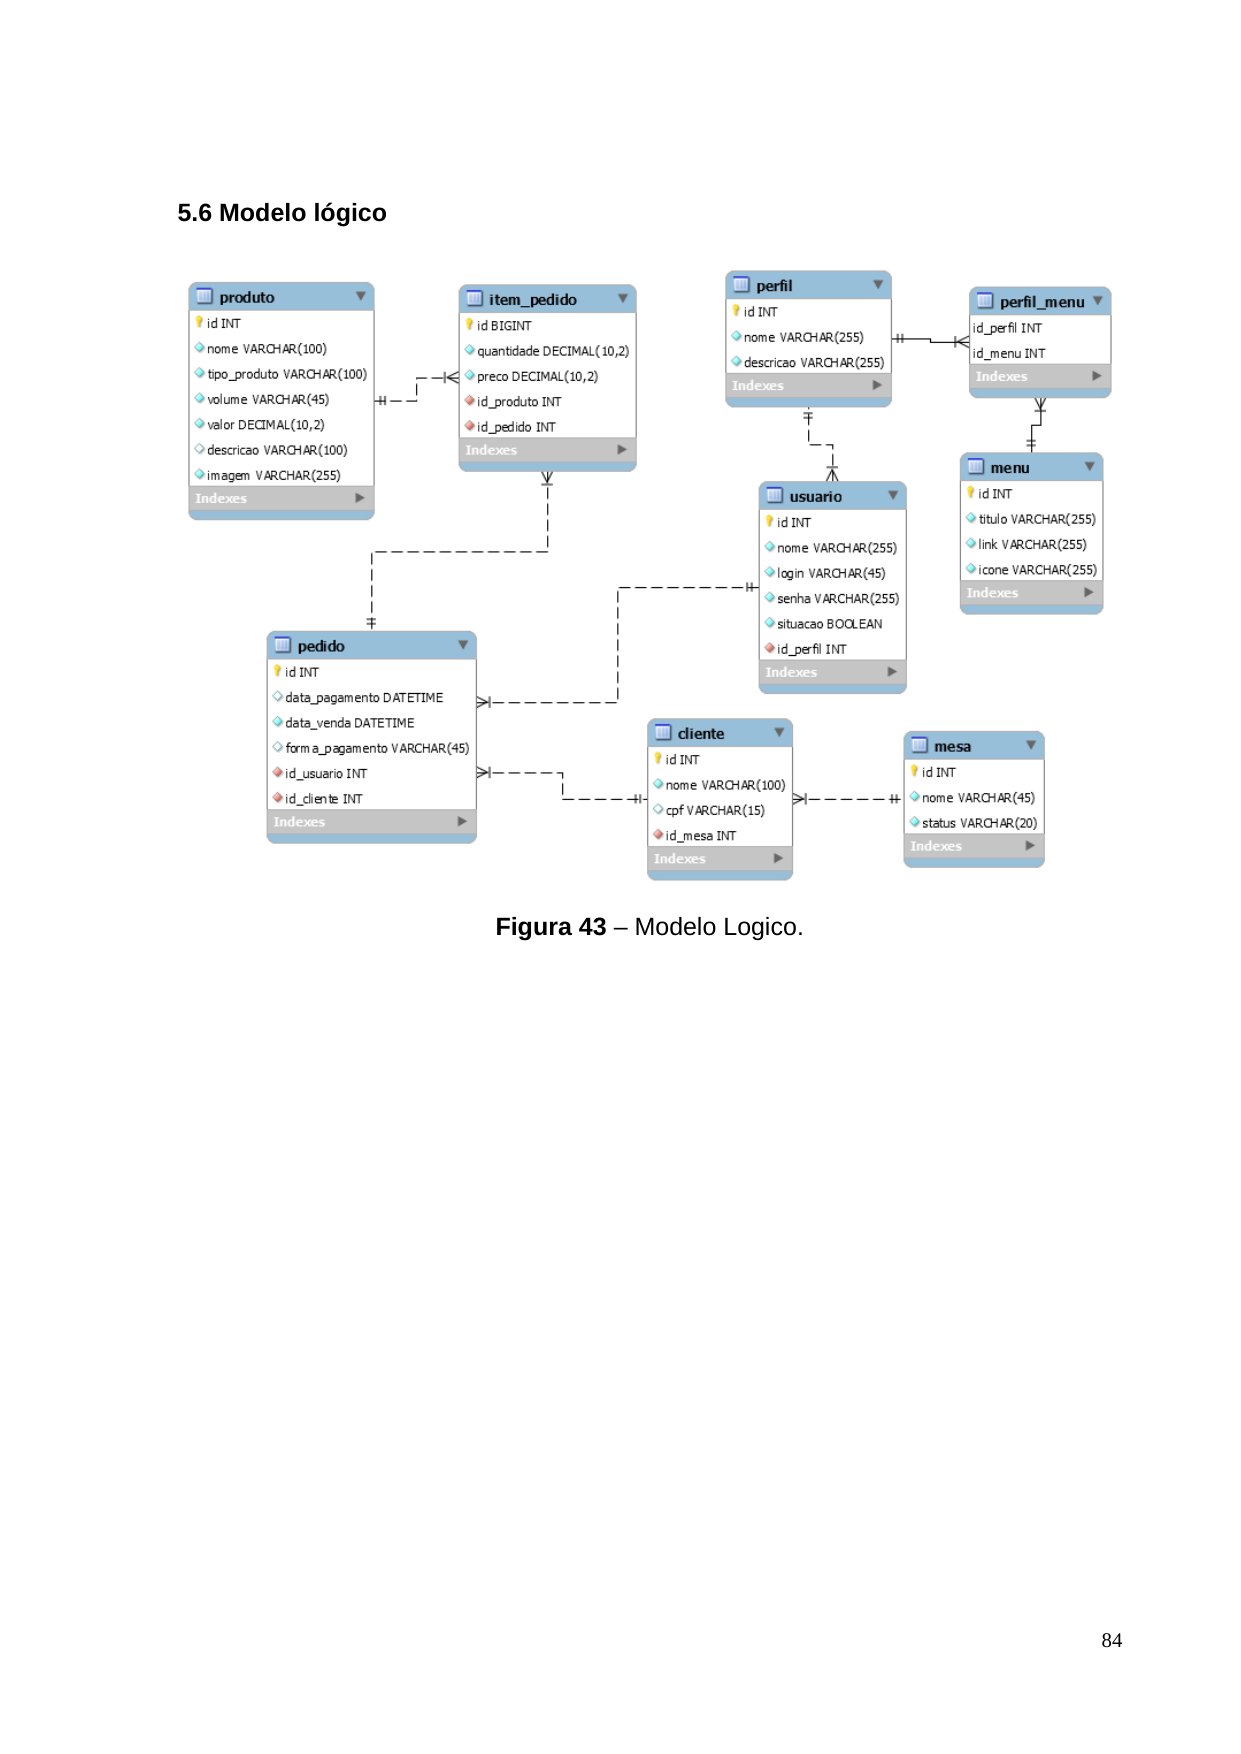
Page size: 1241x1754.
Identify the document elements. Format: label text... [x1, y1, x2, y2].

picture [177, 269, 1122, 884]
subtitle 5.6 Modelo lógico [177, 198, 1122, 227]
text Figura 43 – Modelo Logico. [177, 912, 1122, 940]
